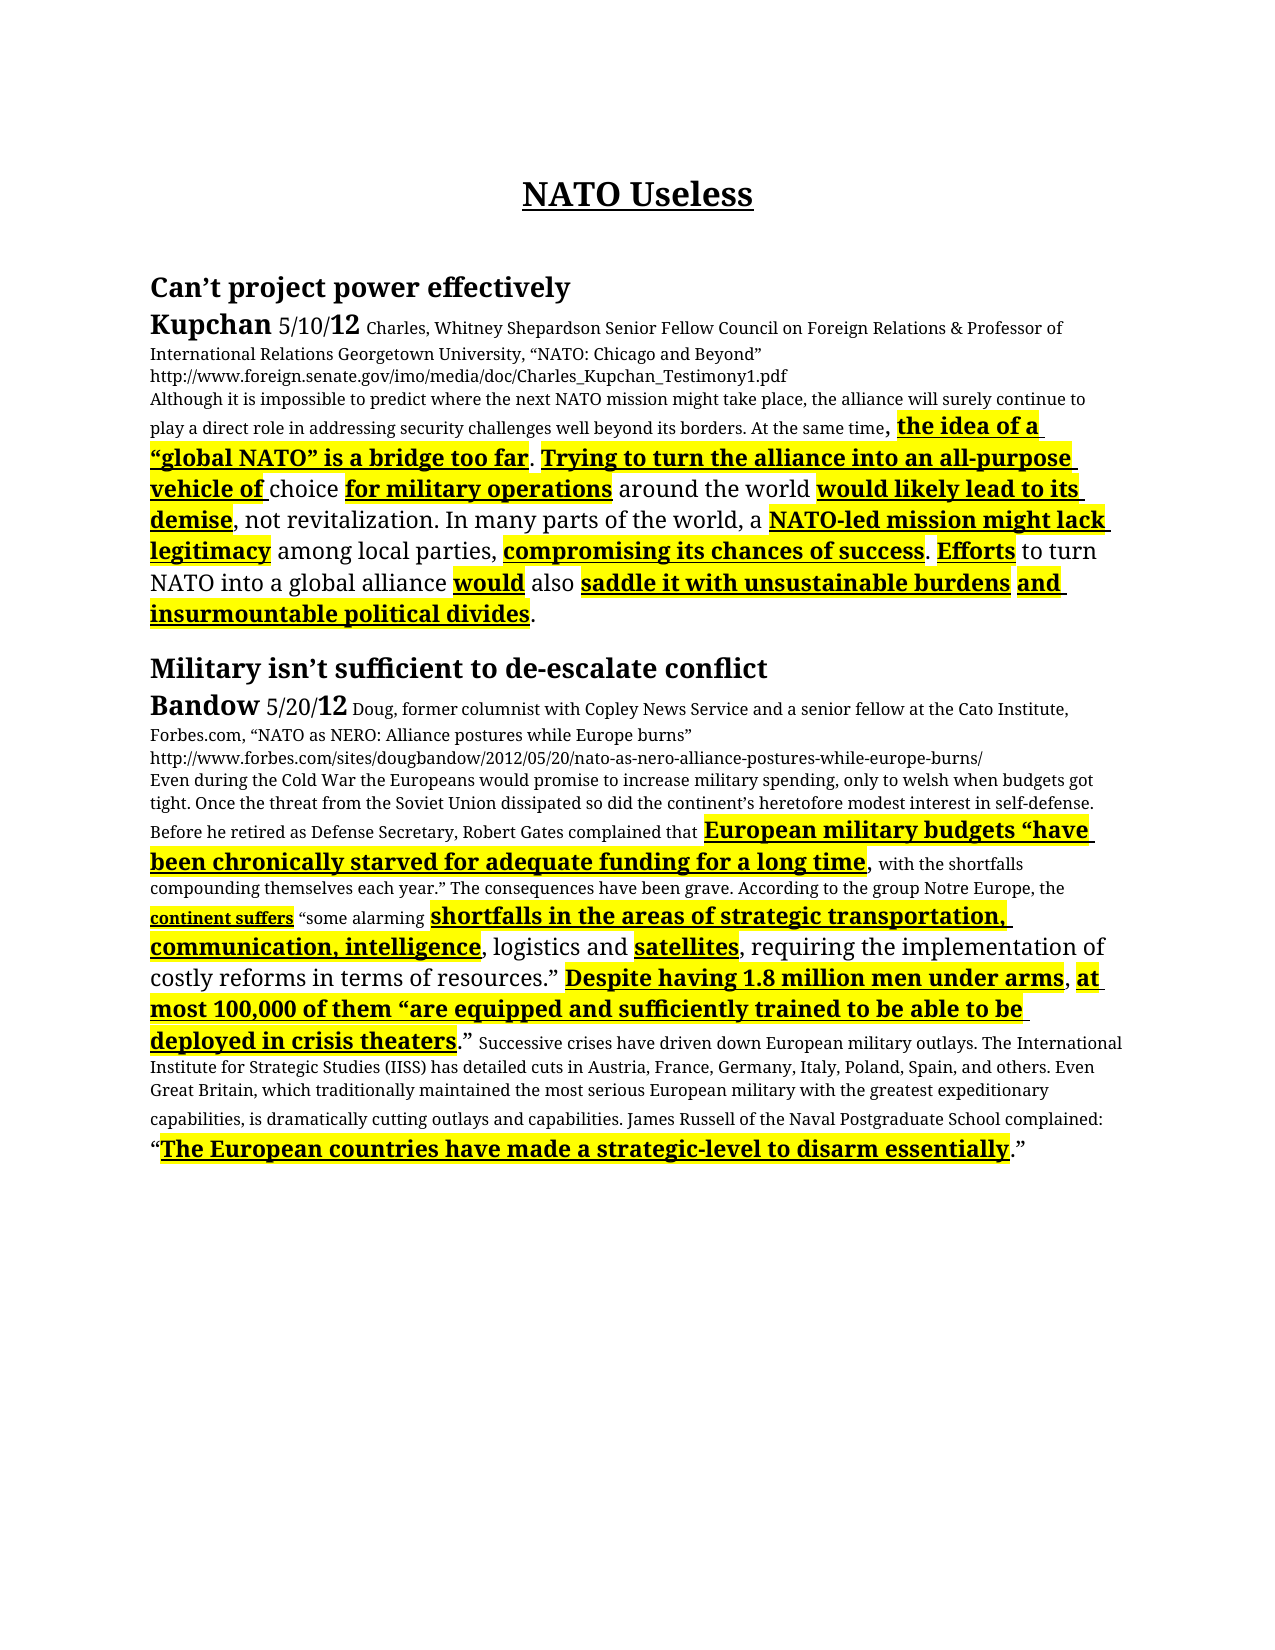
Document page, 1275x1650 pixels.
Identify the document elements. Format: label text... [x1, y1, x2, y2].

text Even during the Cold War the Europeans would promise to increase military spending, only to welsh when budgets got tight. Once the threat from the Soviet Union dissipated so did the continent’s heretofore modest interest in self-defense. Before he retired as Defense Secretary, Robert Gates complained that European military budgets “have been chronically starved for adequate funding for a long time, with the shortfalls compounding themselves each year.” The consequences have been grave. According to the group Notre Europe, the continent suffers “some alarming shortfalls in the areas of strategic transportation, communication, intelligence, logistics and satellites, requiring the implementation of costly reforms in terms of resources.” Despite having 1.8 million men under arms, at most 100,000 of them “are equipped and sufficiently trained to be able to be deployed in crisis theaters.” Successive crises have driven down European military outlays. The International Institute for Strategic Studies (IISS) has detailed cuts in Austria, France, Germany, Italy, Poland, Spain, and others. Even Great Britain, which traditionally maintained the most serious European military with the greatest expeditionary capabilities, is dramatically cutting outlays and capabilities. James Russell of the Naval Postgraduate School complained: “The European countries have made a strategic-level to disarm essentially.” [150, 769, 1125, 1164]
subtitle NATO Useless [150, 171, 1125, 216]
subtitle Military isn’t sufficient to de-escalate conflict [150, 650, 1125, 687]
subtitle Can’t project power effectively [150, 268, 1125, 305]
text Kupchan 5/10/12 Charles, Whitney Shepardson Senior Fellow Council on Foreign Relations & Professor of International Relations Georgetown University, “NATO: Chicago and Beyond” http://www.foreign.senate.gov/imo/media/doc/Charles_Kupchan_Testimony1.pdf [150, 305, 1125, 387]
text Although it is impossible to predict where the next NATO mission might take place, the alliance will surely continue to play a direct role in addressing security challenges well beyond its borders. At the same time, the idea of a “global NATO” is a bridge too far. Trying to turn the alliance into an all-purpose vehicle of choice for military operations around the world would likely lead to its demise, not revitalization. In many parts of the world, a NATO-led mission might lack legitimacy among local parties, compromising its chances of success. Efforts to turn NATO into a global alliance would also saddle it with unsustainable burdens and insurmountable political divides. [150, 387, 1125, 629]
text Bandow 5/20/12 Doug, former columnist with Copley News Service and a senior fellow at the Cato Institute, Forbes.com, “NATO as NERO: Alliance postures while Europe burns” http://www.forbes.com/sites/dougbandow/2012/05/20/nato-as-nero-alliance-postures-while-europe-burns/ [150, 687, 1125, 769]
